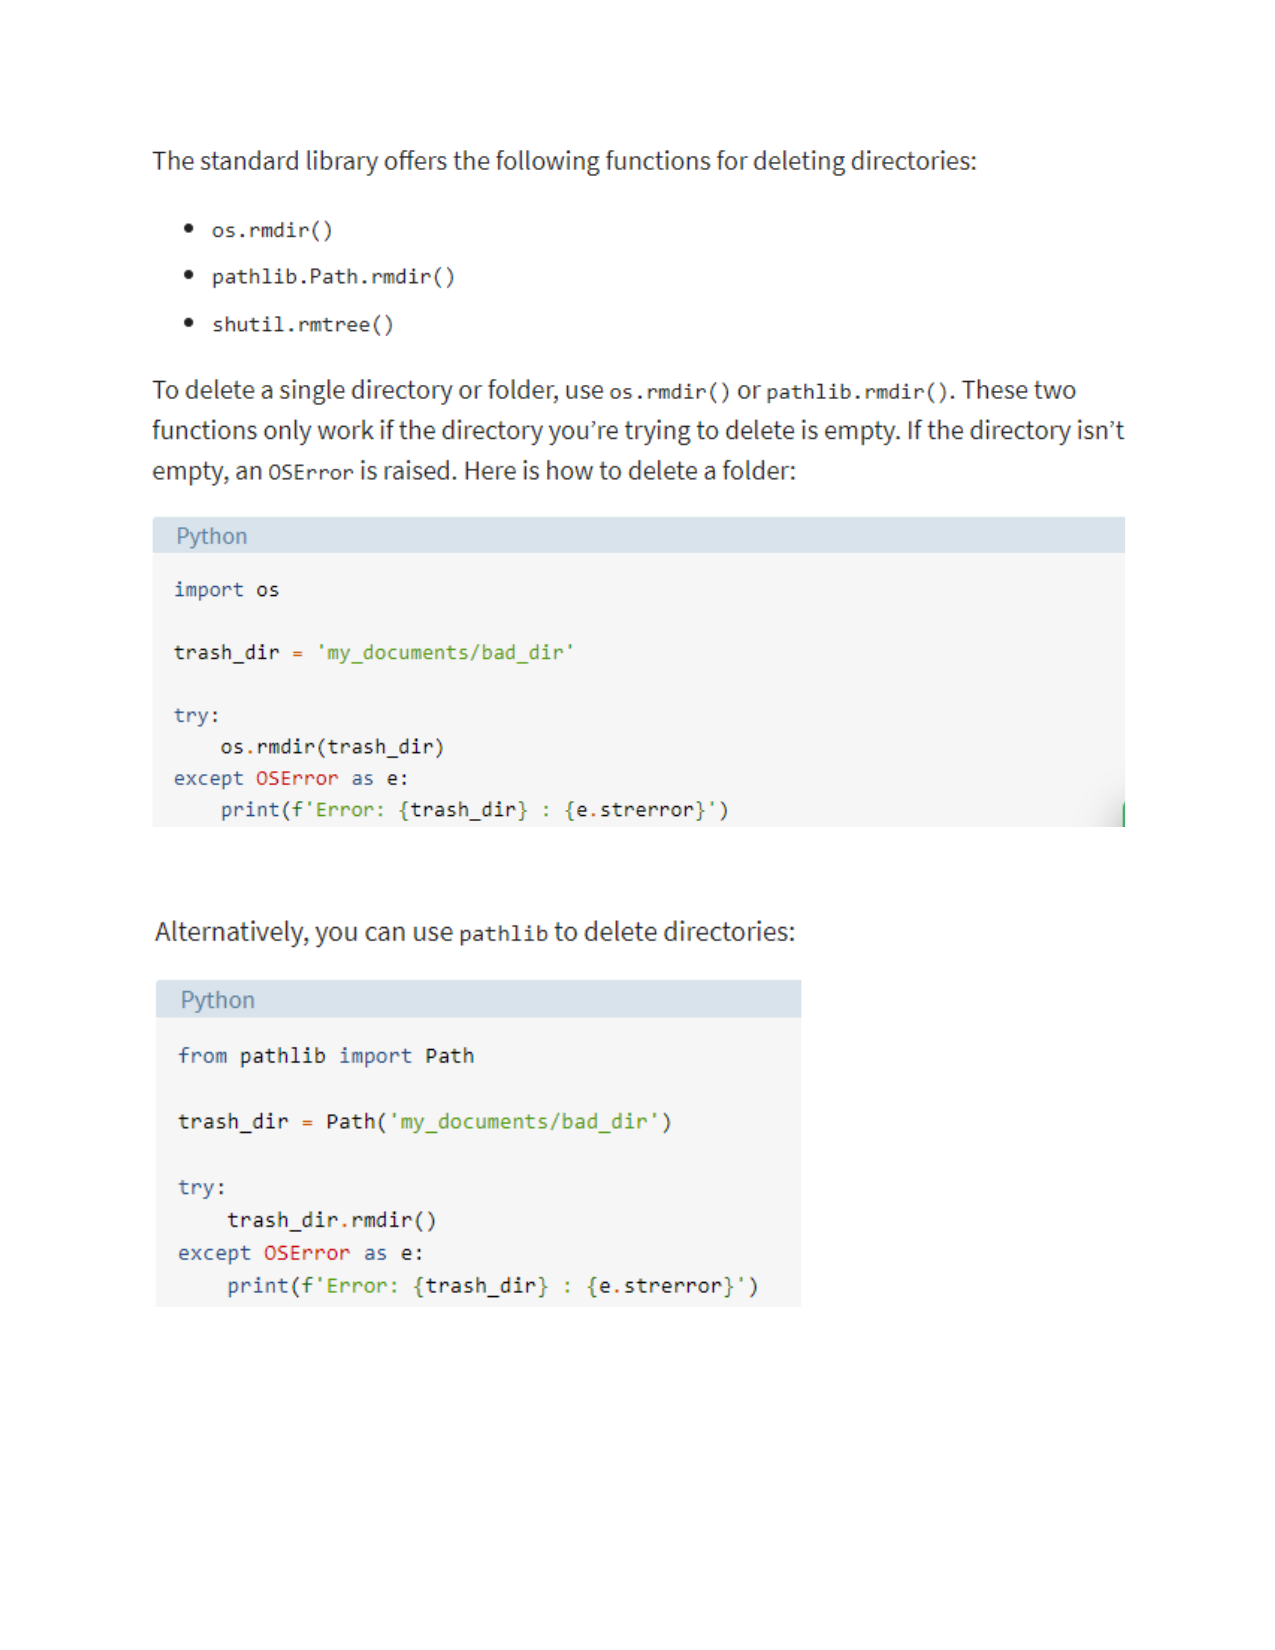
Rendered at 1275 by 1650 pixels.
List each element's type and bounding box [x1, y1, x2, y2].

picture [150, 150, 1125, 827]
picture [150, 913, 802, 1307]
